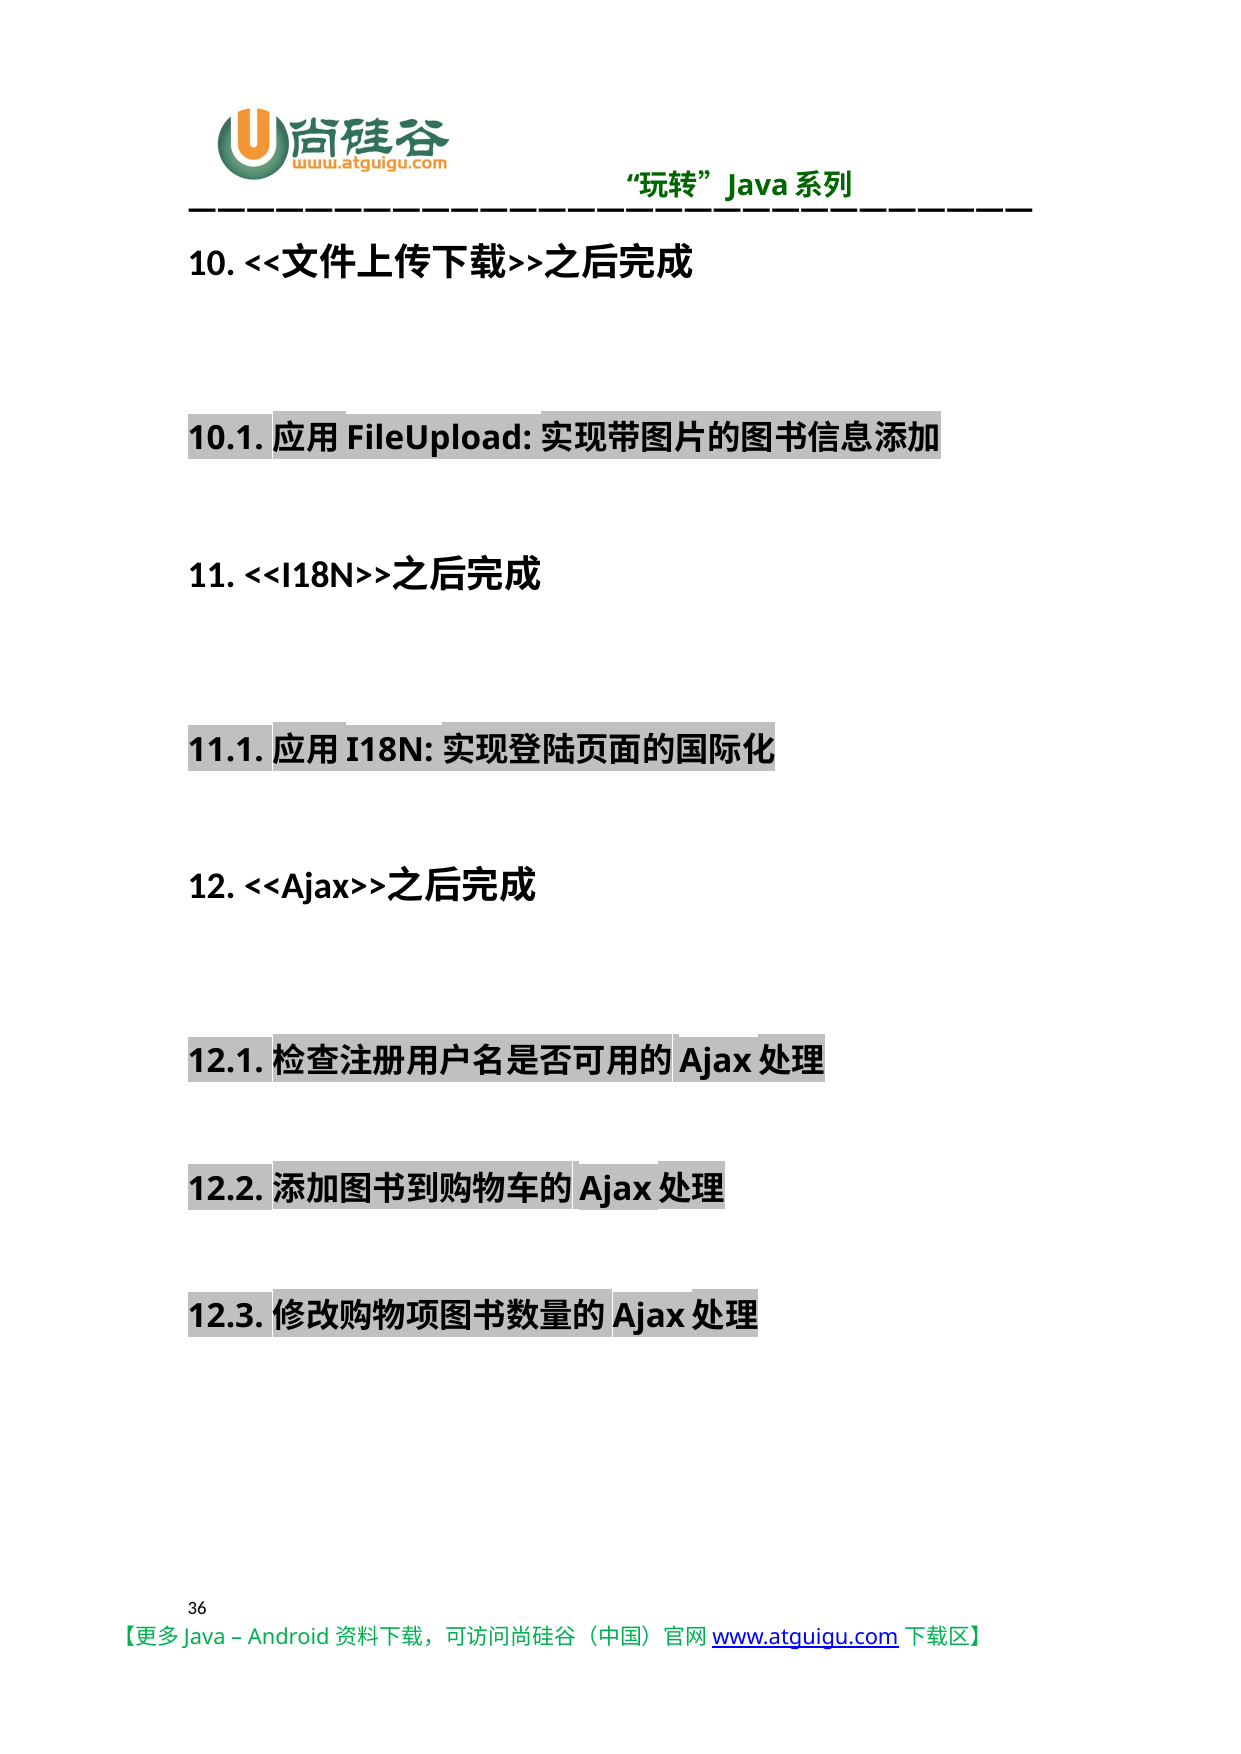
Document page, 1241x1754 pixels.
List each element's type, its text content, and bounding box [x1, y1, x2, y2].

subtitle 12. <<Ajax>>之后完成 [187, 850, 1053, 915]
subtitle 11. <<I18N>>之后完成 [187, 538, 1053, 603]
picture [187, 88, 479, 196]
subtitle 11.1. 应用I18N: 实现登陆页面的国际化 [187, 714, 1053, 779]
subtitle 12.1. 检查注册用户名是否可用的Ajax处理 [187, 1026, 1053, 1091]
subtitle 10. <<文件上传下载>>之后完成 [187, 227, 1053, 292]
subtitle 12.2. 添加图书到购物车的Ajax处理 [187, 1153, 1053, 1218]
subtitle 12.3. 修改购物项图书数量的Ajax处理 [187, 1280, 1053, 1345]
subtitle 10.1. 应用FileUpload: 实现带图片的图书信息添加 [187, 402, 1053, 467]
